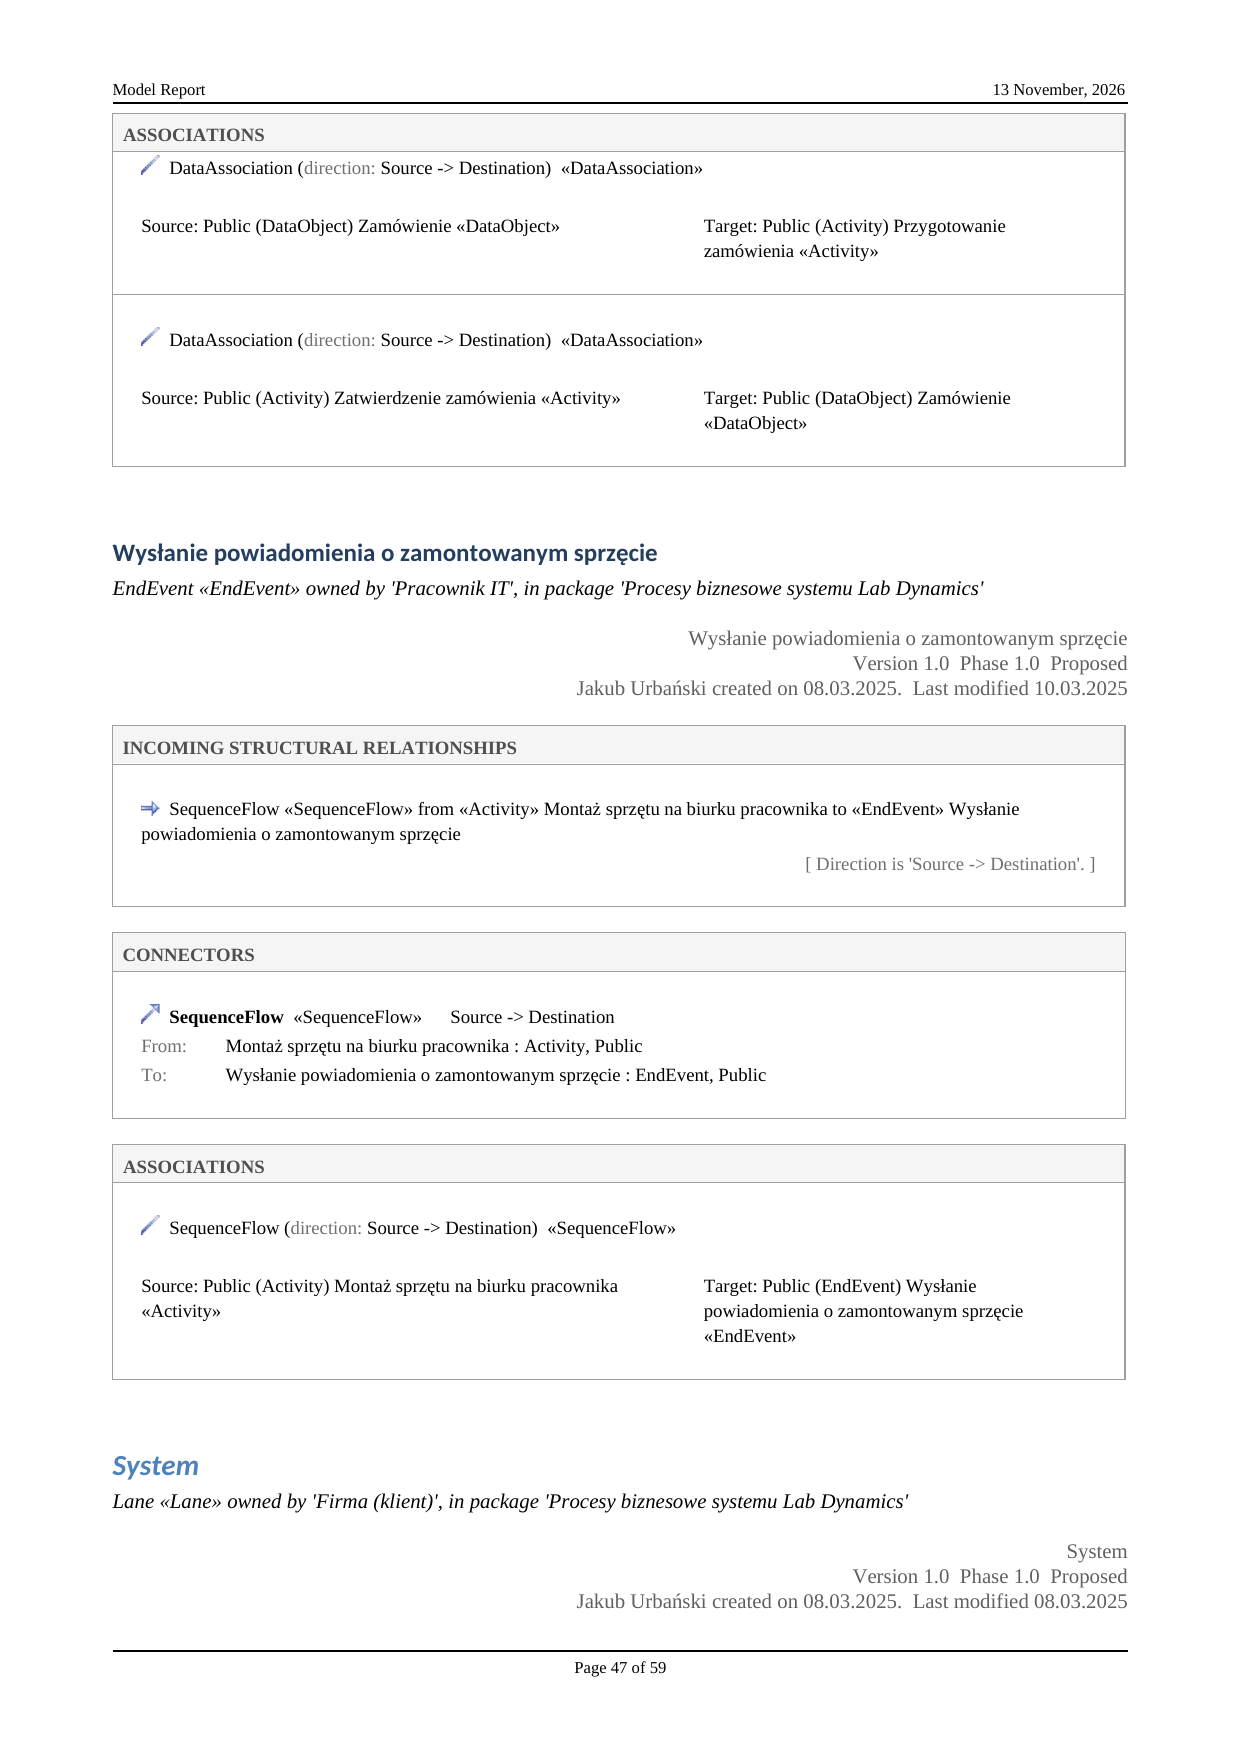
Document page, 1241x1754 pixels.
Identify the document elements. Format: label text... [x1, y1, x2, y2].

table_header INCOMING STRUCTURAL RELATIONSHIPS [113, 726, 1124, 763]
table_cell SequenceFlow «SequenceFlow» from «Activity» Montaż sprzętu na biurku pracownika to «EndEvent» Wysłanie powiadomienia o zamontowanym sprzęcie [ Direction is 'Source -> Destination'. ] [113, 765, 1124, 906]
text Version 1.0 Phase 1.0 Proposed [112, 1563, 1128, 1588]
subtitle Wysłanie powiadomienia o zamontowanym sprzęcie [112, 542, 1128, 567]
table_header ASSOCIATIONS [113, 1145, 1124, 1182]
picture [141, 1215, 160, 1235]
text Wysłanie powiadomienia o zamontowanym sprzęcie [112, 625, 1128, 650]
table_header CONNECTORS [113, 933, 1125, 971]
text Lane «Lane» owned by 'Firma (klient)', in package 'Procesy biznesowe systemu Lab Dynamics' [112, 1488, 1128, 1513]
table_cell Target: Public (EndEvent) Wysłanie powiadomienia o zamontowanym sprzęcie «EndEvent» [675, 1271, 1124, 1379]
table_cell Source: Public (Activity) Montaż sprzętu na biurku pracownika «Activity» [113, 1271, 675, 1379]
text Jakub Urbański created on 08.03.2025. Last modified 10.03.2025 [112, 675, 1128, 700]
table_cell SequenceFlow (direction: Source -> Destination) «SequenceFlow» [113, 1183, 1124, 1271]
subtitle System [112, 1455, 1128, 1480]
table_cell SequenceFlow «SequenceFlow» Source -> Destination From: Montaż sprzętu na biurku pracownika : Activity, Public To: Wysłanie powiadomienia o zamontowanym sprzęcie : EndEvent, Public [113, 972, 1125, 1118]
text Jakub Urbański created on 08.03.2025. Last modified 08.03.2025 [112, 1588, 1128, 1613]
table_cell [113, 152, 1124, 210]
text Version 1.0 Phase 1.0 Proposed [112, 650, 1128, 675]
picture [141, 797, 160, 816]
table_cell Target: Public (DataObject) Zamówienie «DataObject» [675, 382, 1124, 466]
text EndEvent «EndEvent» owned by 'Pracownik IT', in package 'Procesy biznesowe systemu Lab Dynamics' [112, 575, 1128, 600]
table_cell DataAssociation (direction: Source -> Destination) «DataAssociation» [113, 295, 1124, 382]
text System [112, 1538, 1128, 1563]
picture [141, 155, 160, 175]
picture [141, 327, 160, 346]
table_cell Source: Public (Activity) Zatwierdzenie zamówienia «Activity» [113, 382, 675, 466]
picture [141, 1004, 160, 1024]
table_cell Target: Public (Activity) Przygotowanie zamówienia «Activity» [675, 210, 1124, 294]
table_cell Source: Public (DataObject) Zamówienie «DataObject» [113, 210, 675, 294]
table_header ASSOCIATIONS [113, 114, 1124, 151]
